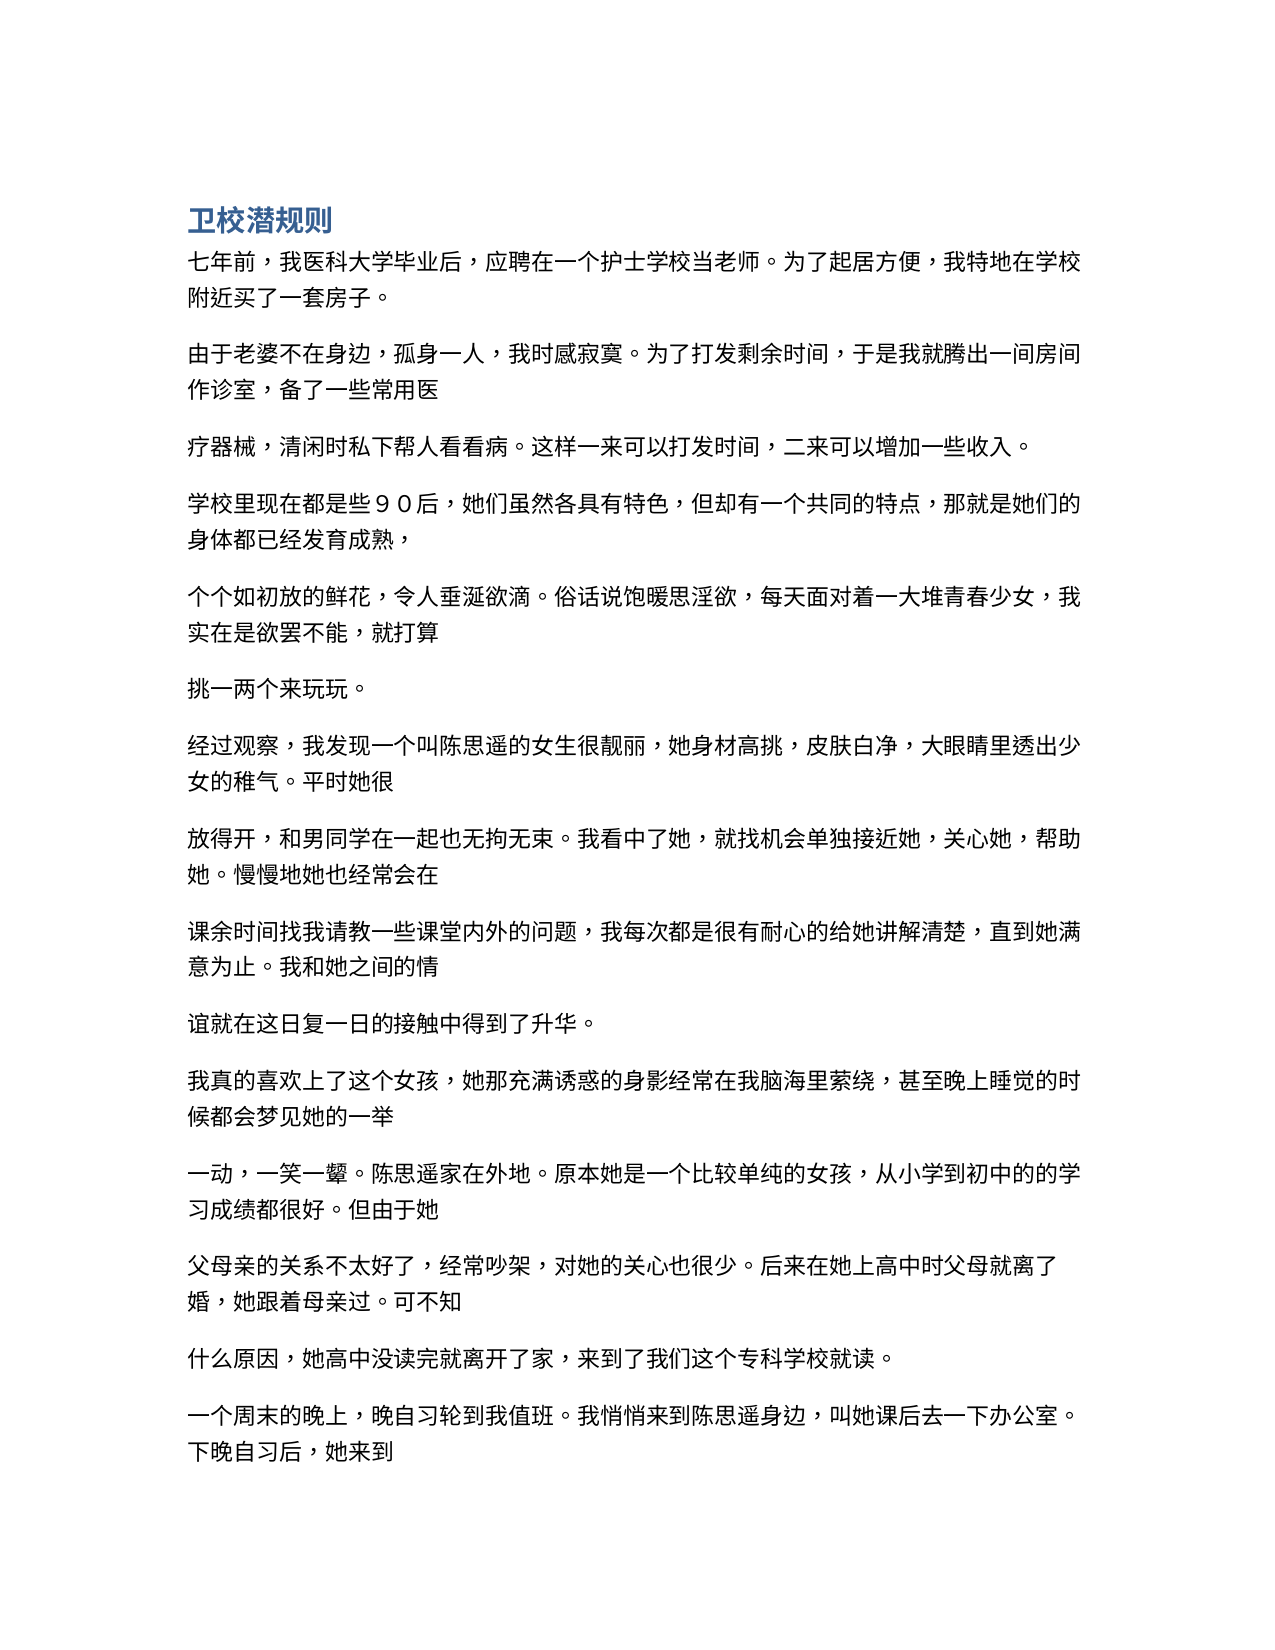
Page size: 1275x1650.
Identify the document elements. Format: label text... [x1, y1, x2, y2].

text 放得开，和男同学在一起也无拘无束。我看中了她，就找机会单独接近她，关心她，帮助她。慢慢地她也经常会在 [187, 823, 1087, 890]
text 一动，一笑一颦。陈思遥家在外地。原本她是一个比较单纯的女孩，从小学到初中的的学习成绩都很好。但由于她 [187, 1158, 1087, 1225]
text 课余时间找我请教一些课堂内外的问题，我每次都是很有耐心的给她讲解清楚，直到她满意为止。我和她之间的情 [187, 915, 1087, 983]
text 什么原因，她高中没读完就离开了家，来到了我们这个专科学校就读。 [187, 1343, 1087, 1374]
subtitle 卫校潜规则 [187, 200, 1087, 240]
text 我真的喜欢上了这个女孩，她那充满诱惑的身影经常在我脑海里萦绕，甚至晚上睡觉的时候都会梦见她的一举 [187, 1065, 1087, 1132]
text 一个周末的晚上，晚自习轮到我值班。我悄悄来到陈思遥身边，叫她课后去一下办公室。下晚自习后，她来到 [187, 1400, 1087, 1467]
text 父母亲的关系不太好了，经常吵架，对她的关心也很少。后来在她上高中时父母就离了婚，她跟着母亲过。可不知 [187, 1250, 1087, 1317]
text 学校里现在都是些９０后，她们虽然各具有特色，但却有一个共同的特点，那就是她们的身体都已经发育成熟， [187, 488, 1087, 555]
text 挑一两个来玩玩。 [187, 673, 1087, 704]
text 由于老婆不在身边，孤身一人，我时感寂寞。为了打发剩余时间，于是我就腾出一间房间作诊室，备了一些常用医 [187, 338, 1087, 406]
text 谊就在这日复一日的接触中得到了升华。 [187, 1008, 1087, 1039]
text 经过观察，我发现一个叫陈思遥的女生很靓丽，她身材高挑，皮肤白净，大眼睛里透出少女的稚气。平时她很 [187, 730, 1087, 797]
text 疗器械，清闲时私下帮人看看病。这样一来可以打发时间，二来可以增加一些收入。 [187, 431, 1087, 462]
text 个个如初放的鲜花，令人垂涎欲滴。俗话说饱暖思淫欲，每天面对着一大堆青春少女，我实在是欲罢不能，就打算 [187, 581, 1087, 648]
text 七年前，我医科大学毕业后，应聘在一个护士学校当老师。为了起居方便，我特地在学校附近买了一套房子。 [187, 246, 1087, 313]
